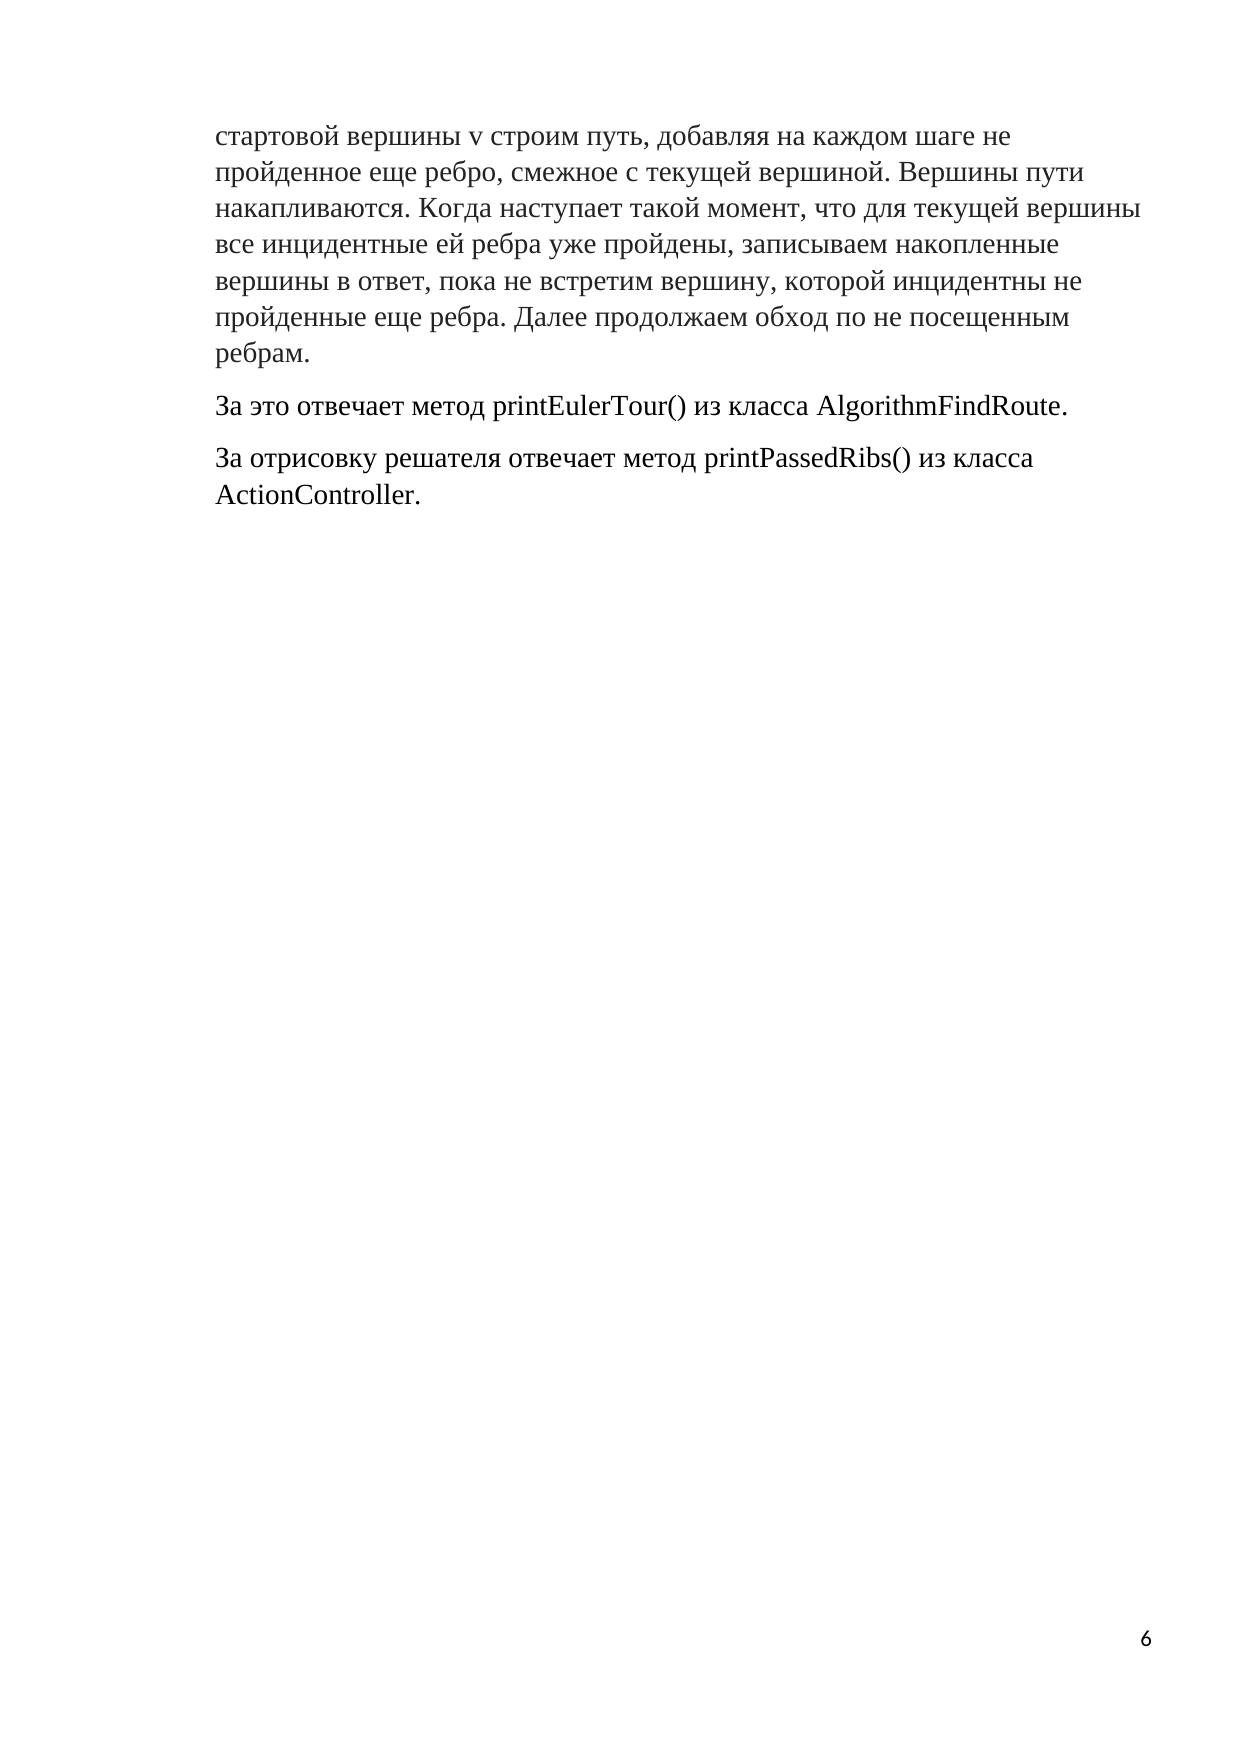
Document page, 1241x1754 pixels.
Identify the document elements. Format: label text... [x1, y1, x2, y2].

text За это отвечает метод printEulerTour() из класса AlgorithmFindRoute. [215, 388, 1152, 421]
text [215, 118, 1152, 368]
text За отрисовку решателя отвечает метод printPassedRibs() из класса ActionController. [215, 441, 1152, 510]
